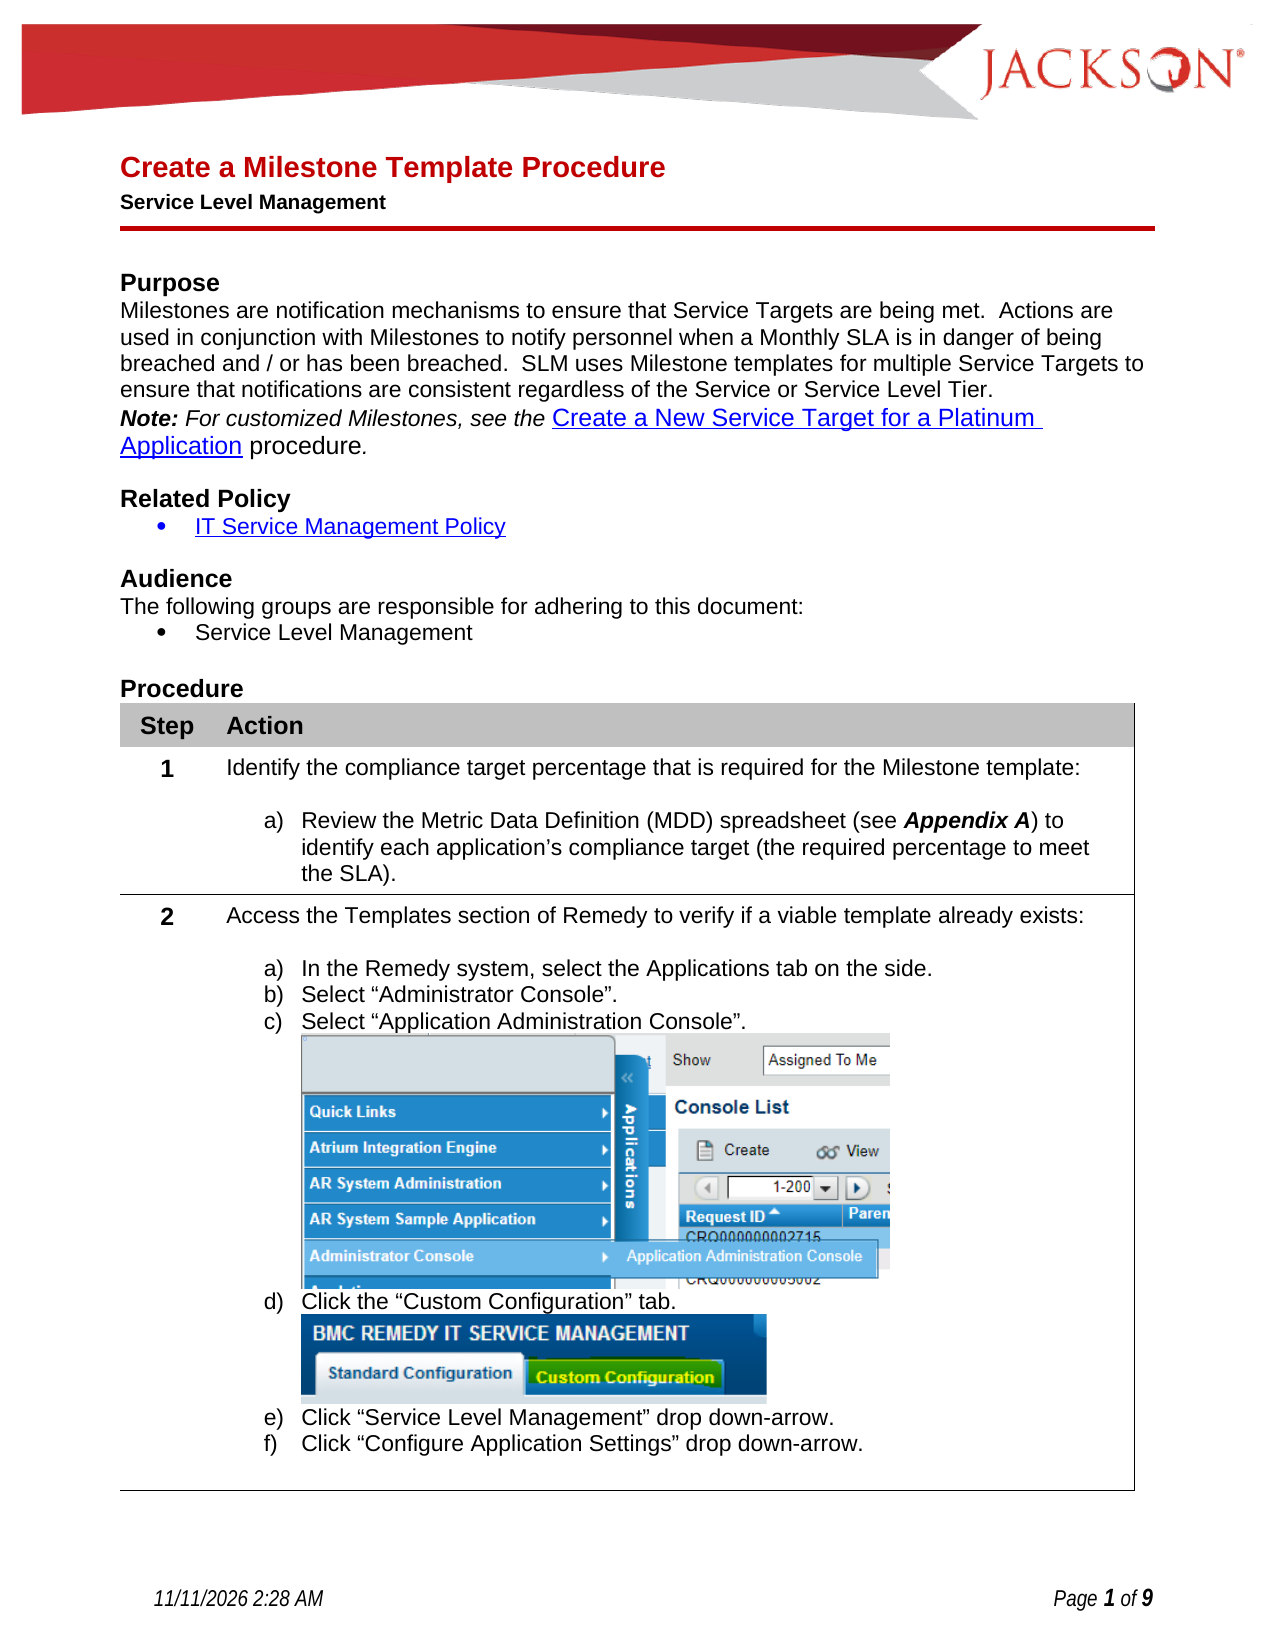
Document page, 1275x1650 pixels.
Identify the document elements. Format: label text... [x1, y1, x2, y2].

text Audience [120, 564, 1155, 593]
text Milestones are notification mechanisms to ensure that Service Targets are being met. Actions are used in conjunction with Milestones to notify personnel when a Monthly SLA is in danger of being breached and / or has been breached. SLM uses Milestone templates for multiple Service Targets to ensure that notifications are consistent regardless of the Service or Service Level Tier. [120, 297, 1155, 403]
text Purpose [120, 268, 1155, 297]
table_cell Identify the compliance target percentage that is required for the Milestone template: Review the Metric Data Definition (MDD) spreadsheet (see Appendix A) to identify each application’s compliance target (the required percentage to meet the SLA). [214, 747, 1134, 894]
picture [0, 3, 1264, 123]
picture [301, 1033, 890, 1289]
text Related Policy [120, 484, 1155, 513]
list Service Level Management [157, 619, 1155, 646]
list IT Service Management Policy [157, 513, 1155, 539]
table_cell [214, 895, 1134, 1490]
subtitle Service Level Management [120, 190, 1155, 226]
table_cell 1 [120, 747, 214, 894]
text The following groups are responsible for adhering to this document: [120, 593, 1155, 619]
table_header Step [120, 703, 214, 747]
table_header Action [214, 703, 1134, 747]
subtitle Create a Milestone Template Procedure [120, 150, 1155, 183]
text Procedure [120, 674, 1155, 703]
picture [301, 1314, 767, 1404]
table_cell 2 [120, 895, 214, 1490]
text Note: For customized Milestones, see the Create a New Service Target for a Platinum Application procedure. [120, 403, 1155, 460]
